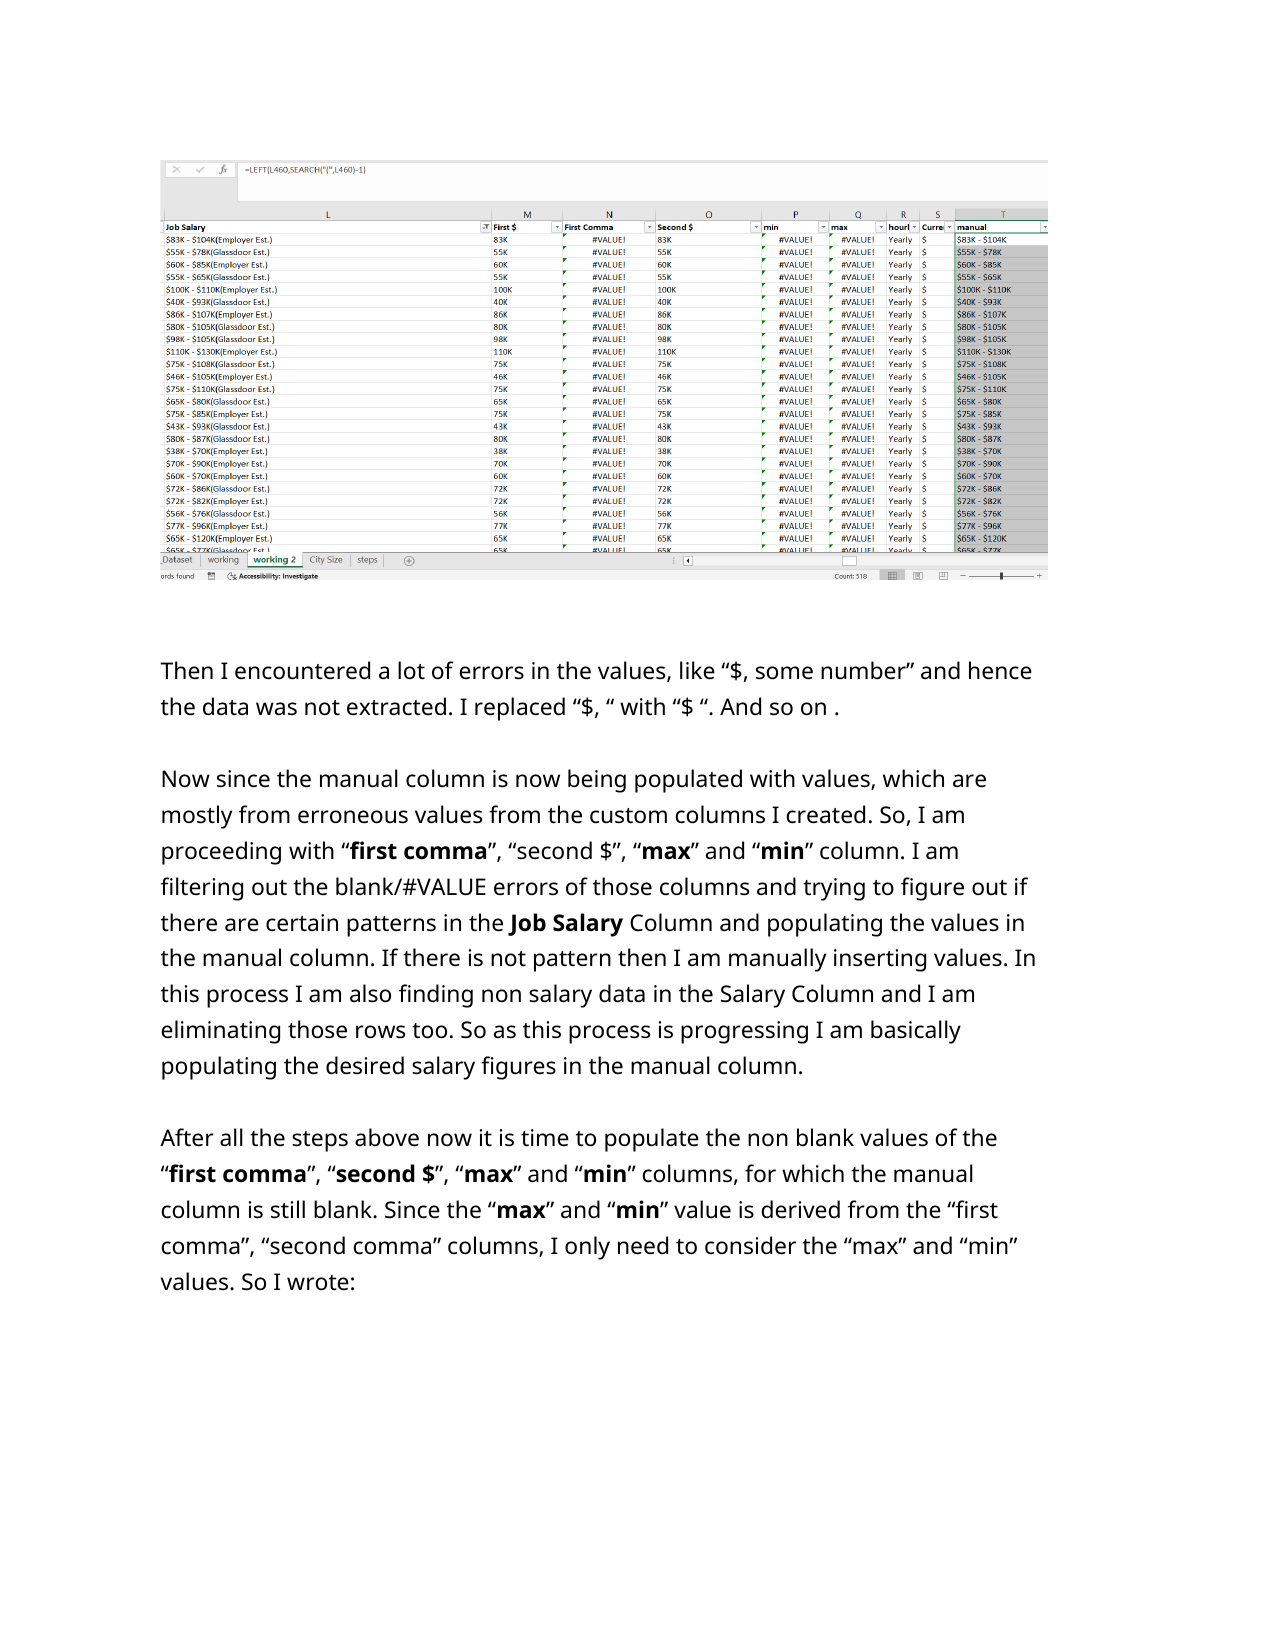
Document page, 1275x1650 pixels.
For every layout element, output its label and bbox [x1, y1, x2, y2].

picture [160, 160, 1048, 580]
table_header [150, 150, 1060, 1311]
